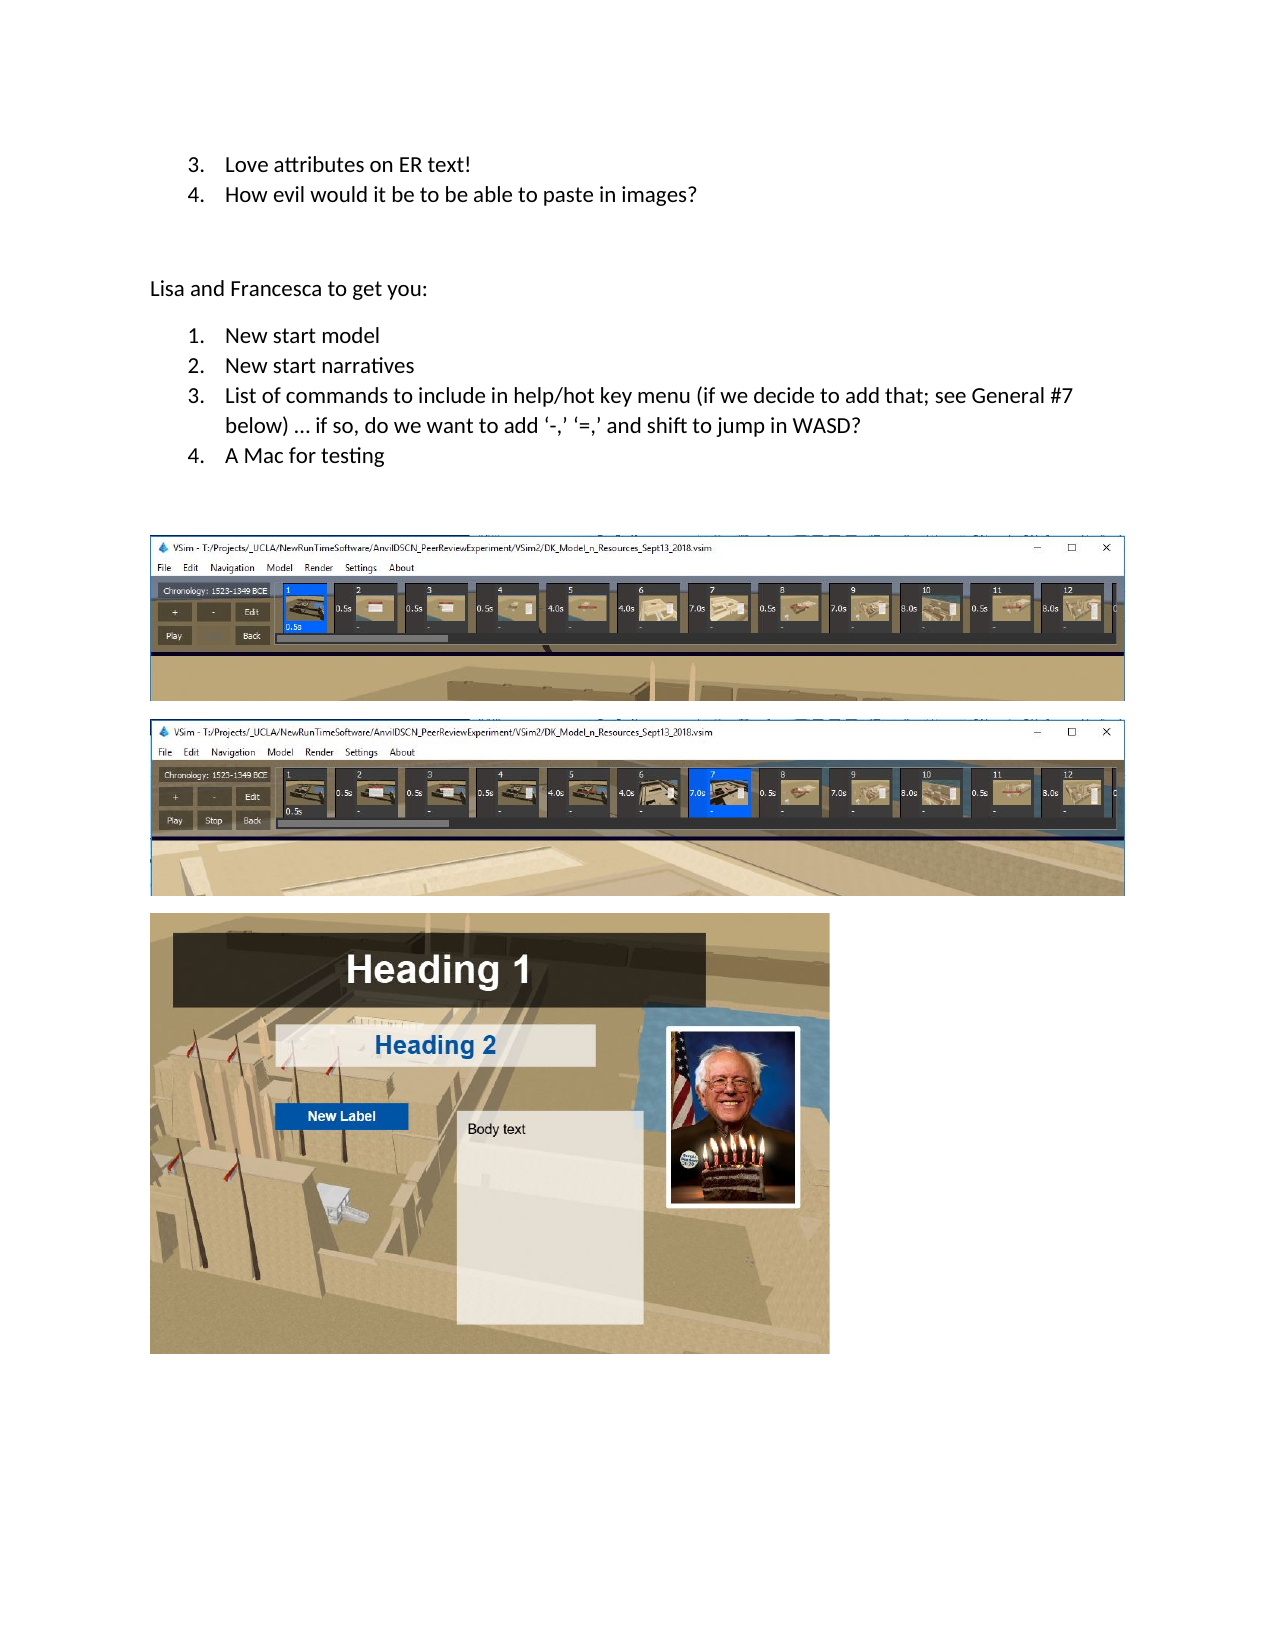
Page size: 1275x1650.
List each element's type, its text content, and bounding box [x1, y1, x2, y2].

list Love attributes on ER text! [187, 150, 1125, 178]
list A Mac for testing [187, 442, 1125, 470]
picture [150, 535, 1125, 701]
list How evil would it be to be able to paste in images? [187, 180, 1125, 208]
list New start model [187, 321, 1125, 349]
picture [150, 913, 830, 1354]
list New start narratives [187, 351, 1125, 379]
picture [150, 719, 1125, 896]
list List of commands to include in help/hot key menu (if we decide to add that; see General #7 below) … if so, do we want to add ‘-,’ ‘=,’ and shift to jump in WASD? [187, 381, 1125, 439]
text Lisa and Francesca to get you: [150, 274, 1125, 302]
